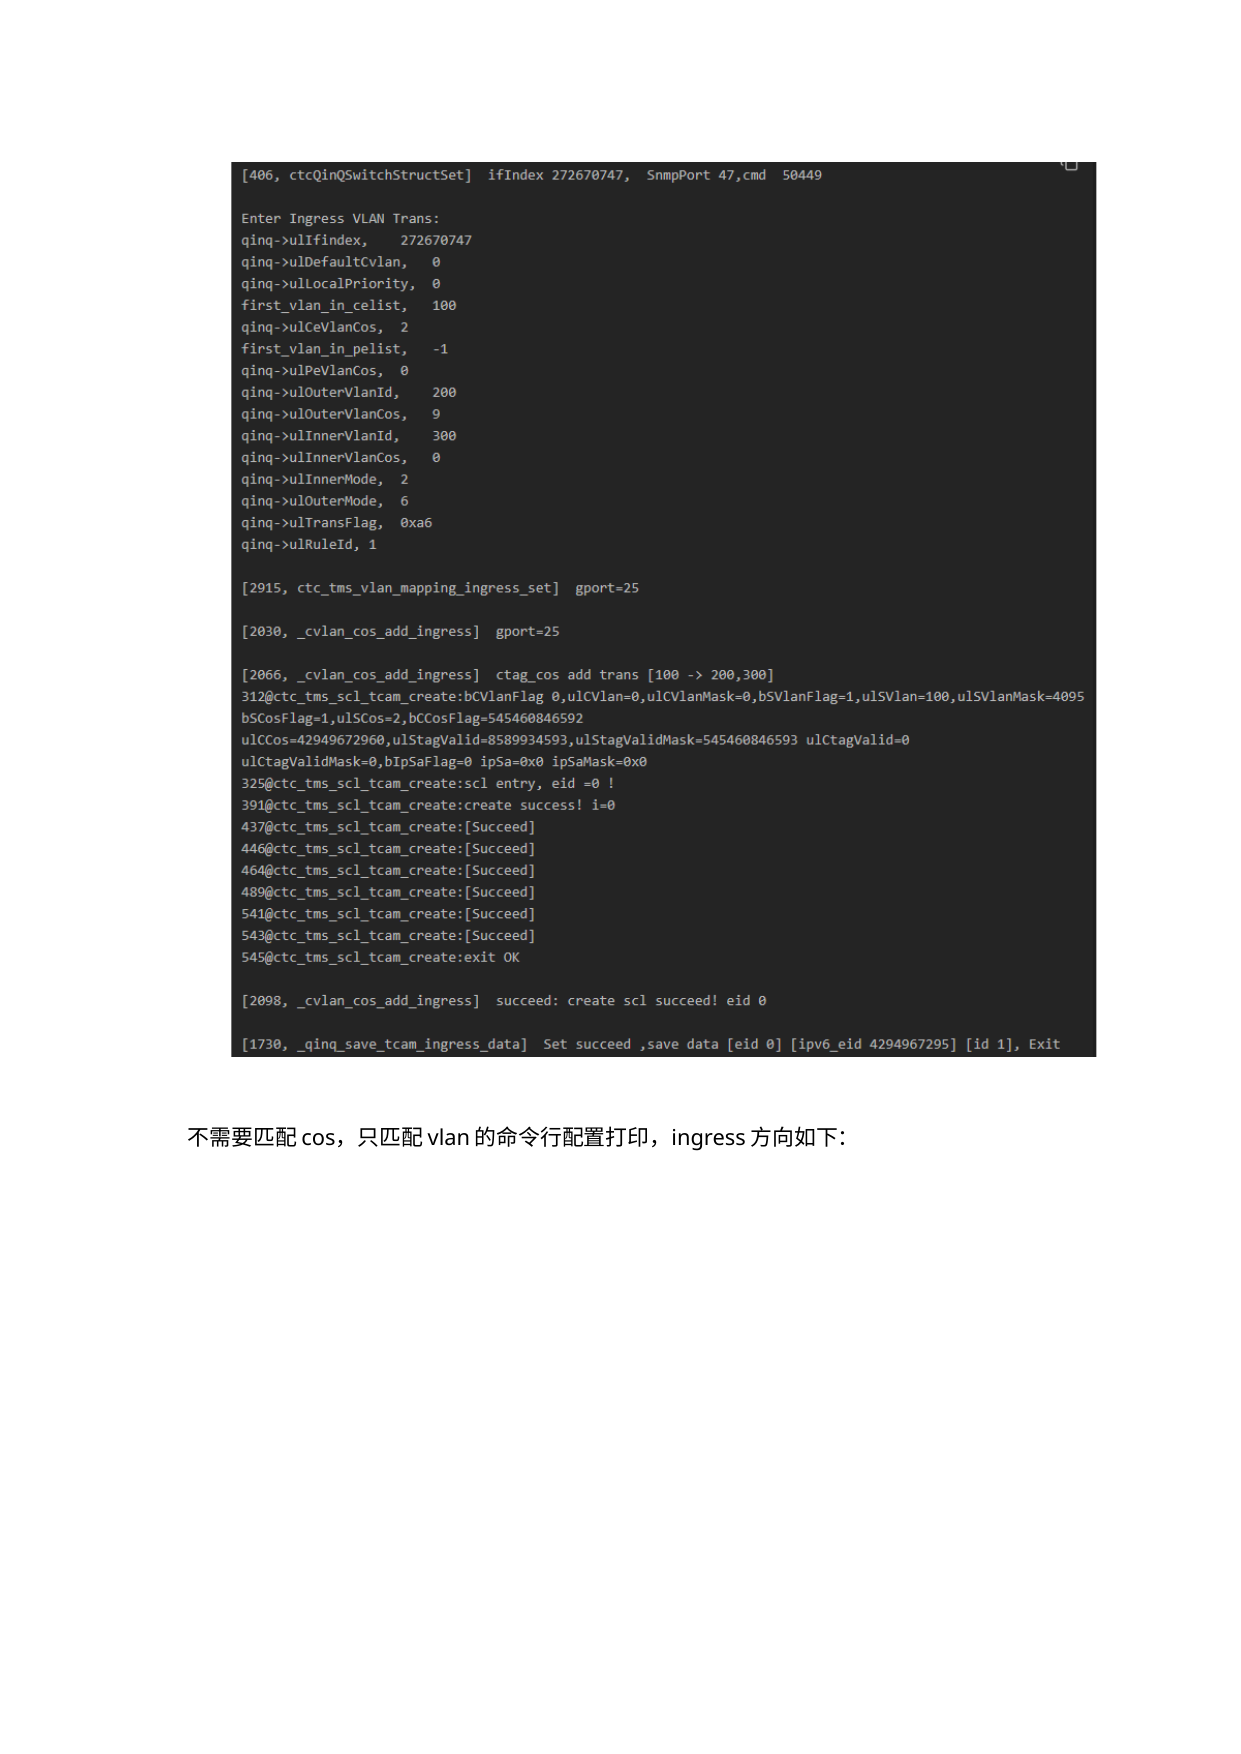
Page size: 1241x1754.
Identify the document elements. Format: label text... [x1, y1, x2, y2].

picture [231, 162, 1097, 1057]
text 不需要匹配cos，只匹配vlan的命令行配置打印，ingress方向如下： [187, 1119, 1053, 1152]
